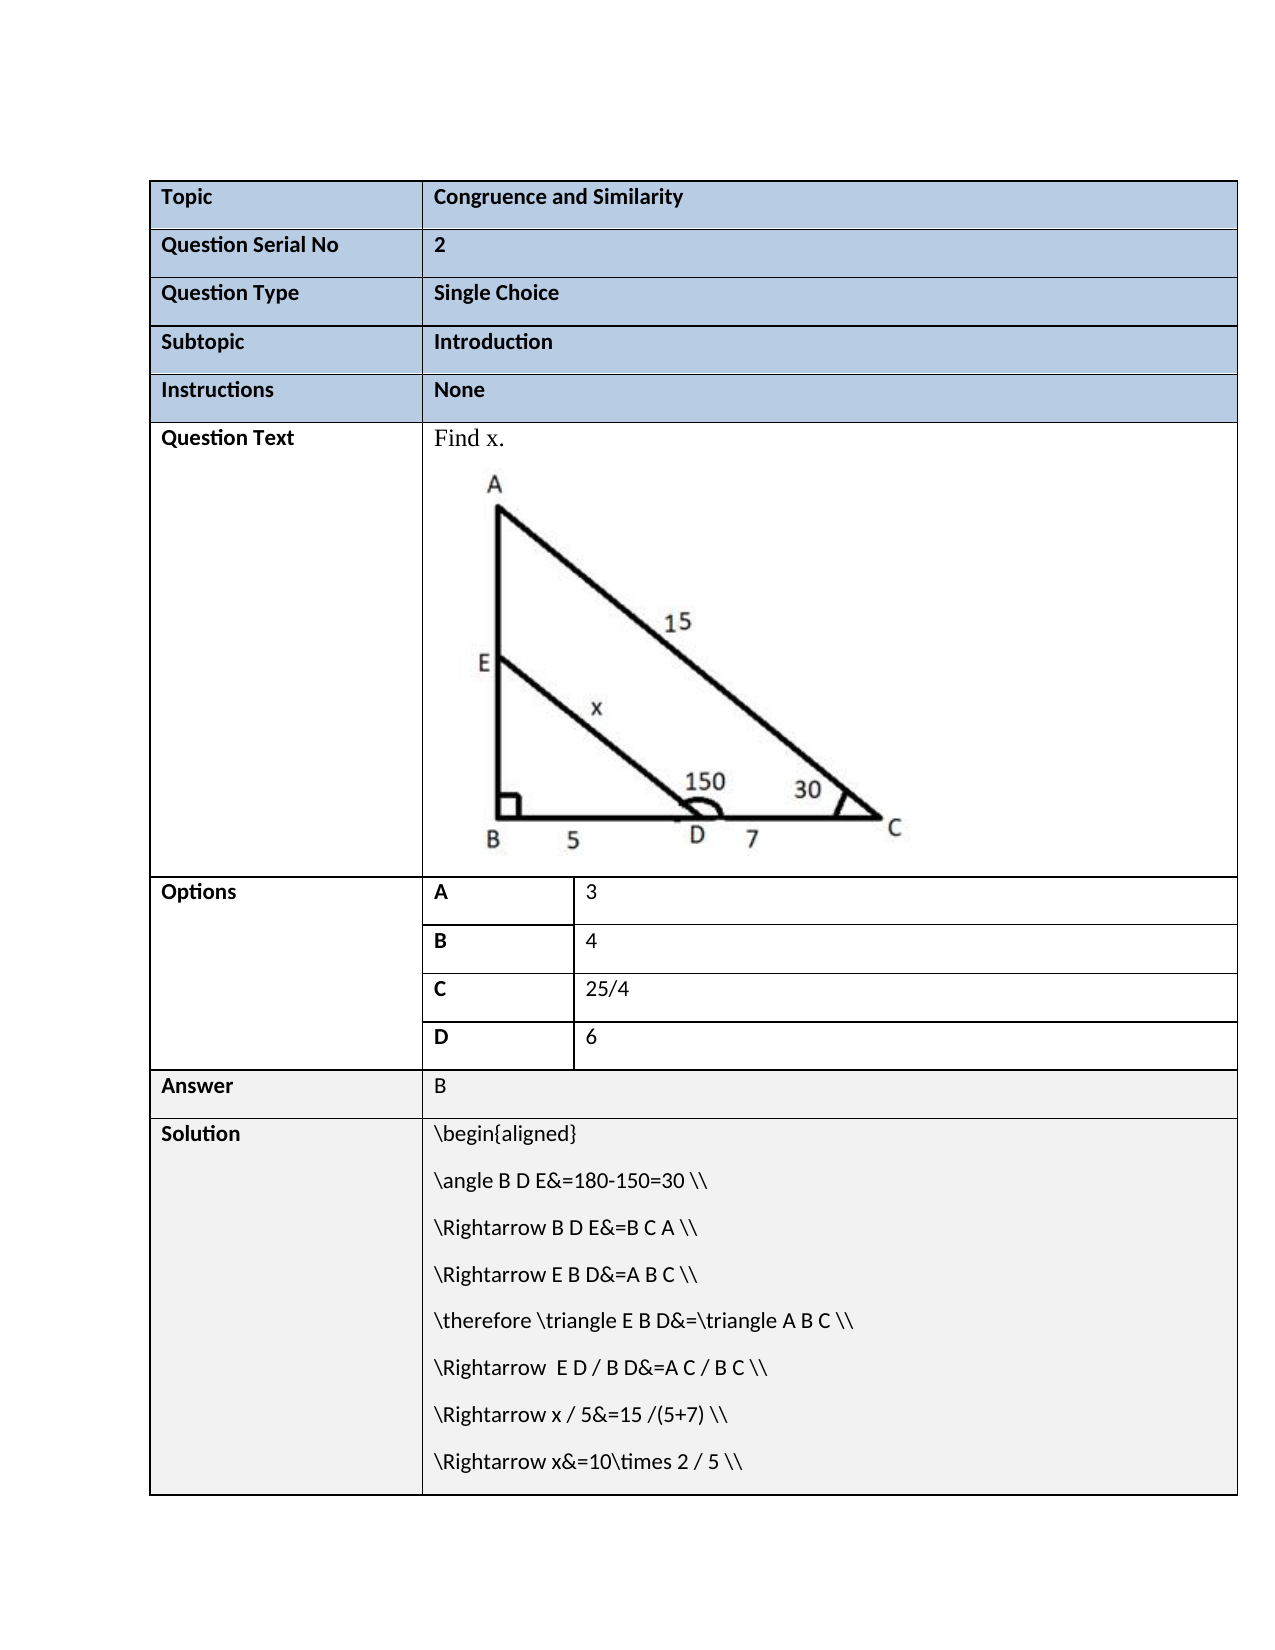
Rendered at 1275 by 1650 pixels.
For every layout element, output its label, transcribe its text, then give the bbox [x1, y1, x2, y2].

table_cell C [423, 974, 573, 1021]
table_cell None [423, 375, 1237, 422]
table_cell Instructions [151, 375, 422, 422]
table_header Topic [151, 182, 422, 228]
table_cell 4 [575, 925, 1237, 973]
table_cell Subtopic [151, 327, 422, 373]
table_cell Single Choice [423, 278, 1237, 325]
table_cell Question Serial No [151, 230, 422, 277]
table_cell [423, 1119, 1237, 1494]
table_cell Options [151, 878, 422, 1069]
table_cell A [423, 878, 573, 924]
table_cell B [423, 926, 573, 973]
table_cell Answer [151, 1071, 422, 1118]
table_cell Question Type [151, 278, 422, 325]
table_cell Find x. [423, 423, 1237, 876]
table_cell 2 [423, 230, 1237, 277]
table_cell D [423, 1023, 573, 1069]
table_cell 25/4 [575, 974, 1237, 1021]
table_header Congruence and Similarity [423, 182, 1237, 228]
table_cell Solution [151, 1119, 422, 1494]
table_cell B [423, 1071, 1237, 1118]
table_cell 3 [575, 878, 1237, 924]
table_cell 6 [575, 1023, 1237, 1069]
picture [433, 456, 919, 872]
table_cell Question Text [151, 423, 422, 876]
table_cell Introduction [423, 327, 1237, 373]
